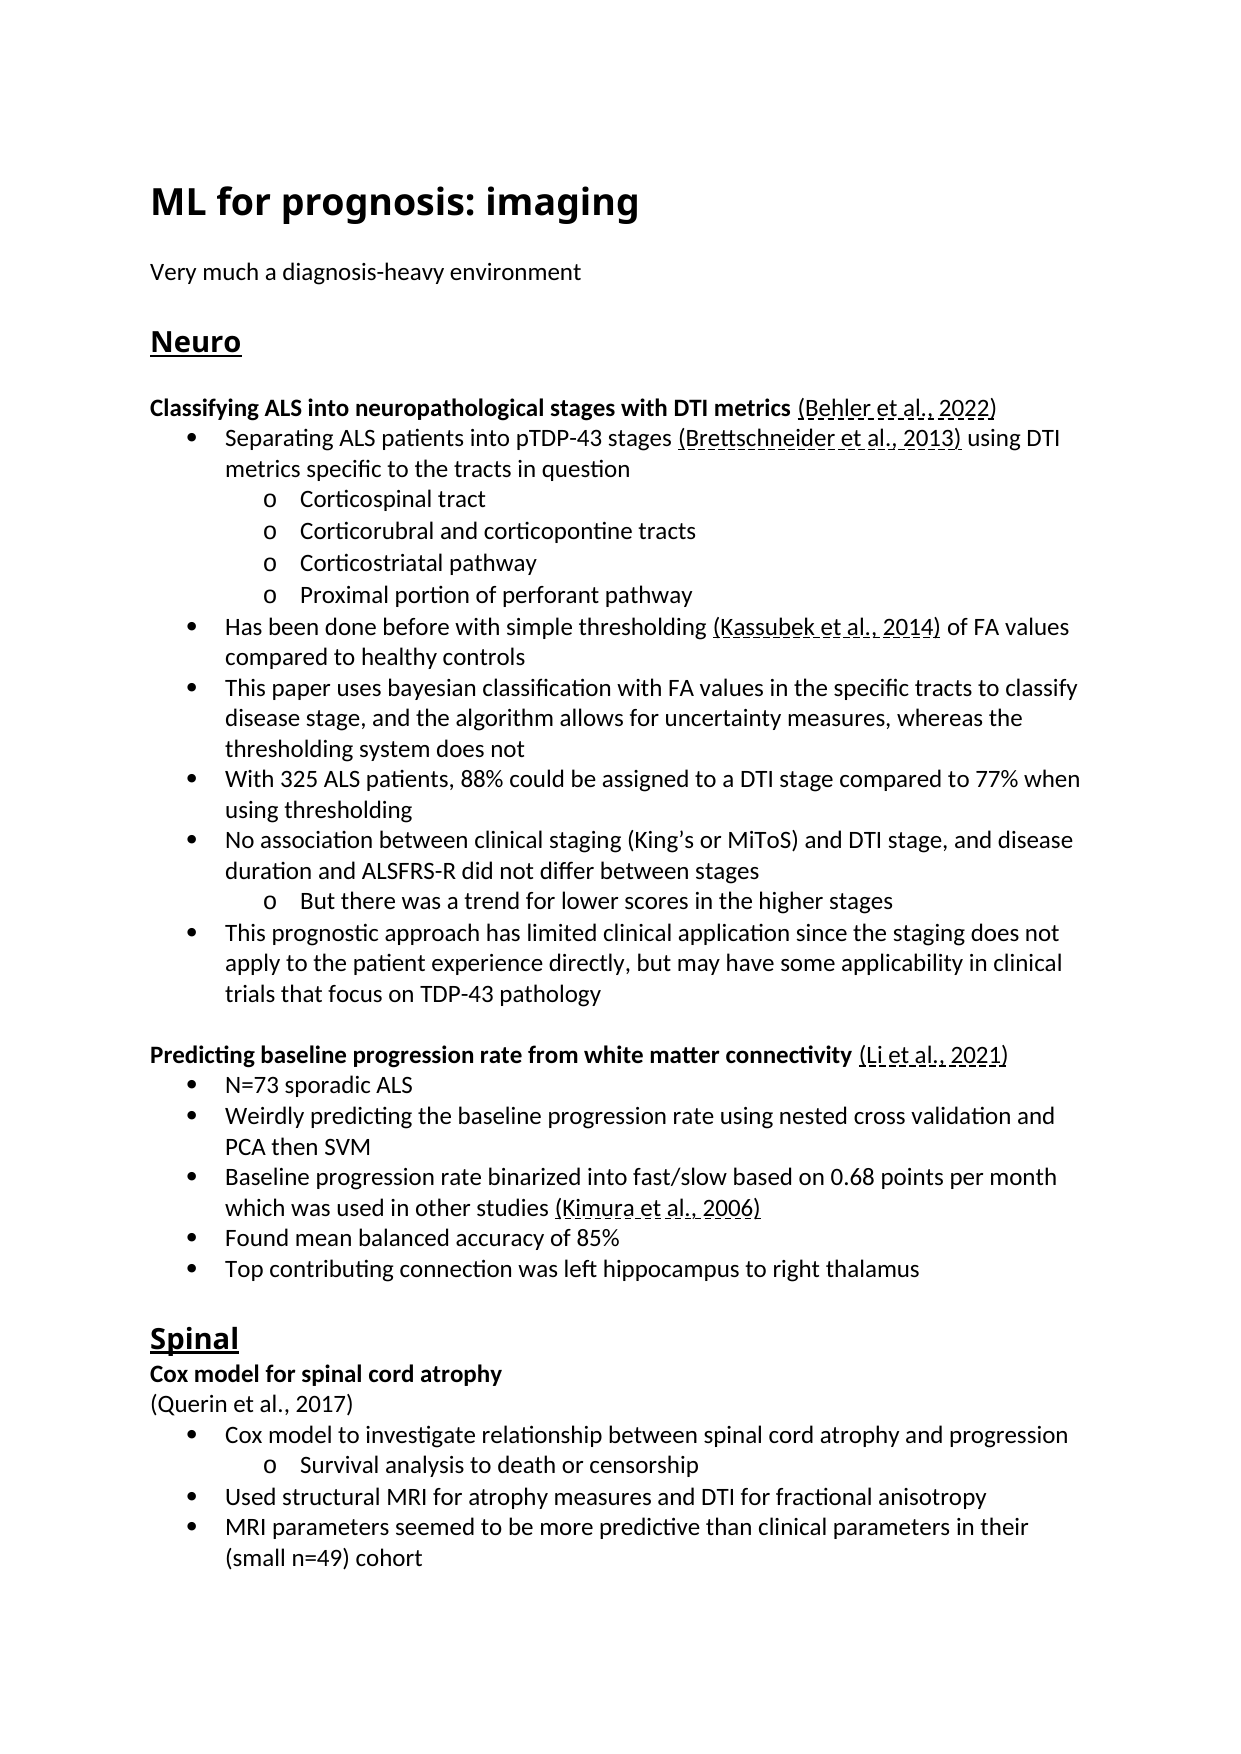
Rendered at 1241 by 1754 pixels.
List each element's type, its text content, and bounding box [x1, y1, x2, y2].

list Corticostriatal pathway [262, 547, 1090, 579]
list Survival analysis to death or censorship [262, 1449, 1090, 1481]
list Baseline progression rate binarized into fast/slow based on 0.68 points per month which was used in other studies (Kimura et al., 2006) [187, 1161, 1090, 1222]
text Very much a diagnosis-heavy environment [150, 257, 1090, 287]
list Used structural MRI for atrophy measures and DTI for fractional anisotropy [187, 1481, 1090, 1512]
list MRI parameters seemed to be more predictive than clinical parameters in their (small n=49) cohort [187, 1512, 1090, 1573]
list Separating ALS patients into pTDP-43 stages (Brettschneider et al., 2013) using DTI metrics specific to the tracts in question [187, 422, 1090, 483]
list Has been done before with simple thresholding (Kassubek et al., 2014) of FA values compared to healthy controls [187, 611, 1090, 672]
text (Querin et al., 2017) [150, 1388, 1090, 1419]
subtitle Spinal [150, 1318, 1090, 1358]
list With 325 ALS patients, 88% could be assigned to a DTI stage compared to 77% when using thresholding [187, 763, 1090, 824]
text Predicting baseline progression rate from white matter connectivity (Li et al., 2021) [150, 1039, 1090, 1070]
list This paper uses bayesian classification with FA values in the specific tracts to classify disease stage, and the algorithm allows for uncertainty measures, whereas the thresholding system does not [187, 672, 1090, 763]
list N=73 sporadic ALS [187, 1070, 1090, 1100]
list But there was a trend for lower scores in the higher stages [262, 885, 1090, 917]
text Classifying ALS into neuropathological stages with DTI metrics (Behler et al., 2022) [150, 392, 1090, 422]
list Weirdly predicting the baseline progression rate using nested cross validation and PCA then SVM [187, 1100, 1090, 1161]
subtitle ML for prognosis: imaging [150, 175, 1090, 226]
list No association between clinical staging (King’s or MiToS) and DTI stage, and disease duration and ALSFRS-R did not differ between stages [187, 824, 1090, 885]
list Top contributing connection was left hippocampus to right thalamus [187, 1253, 1090, 1283]
list Found mean balanced accuracy of 85% [187, 1222, 1090, 1253]
subtitle Neuro [150, 322, 1090, 361]
text Cox model for spinal cord atrophy [150, 1358, 1090, 1388]
list Corticorubral and corticopontine tracts [262, 515, 1090, 547]
list Cox model to investigate relationship between spinal cord atrophy and progression [187, 1419, 1090, 1449]
list This prognostic approach has limited clinical application since the staging does not apply to the patient experience directly, but may have some applicability in clinical trials that focus on TDP-43 pathology [187, 917, 1090, 1009]
list Proximal portion of perforant pathway [262, 579, 1090, 611]
list Corticospinal tract [262, 483, 1090, 515]
